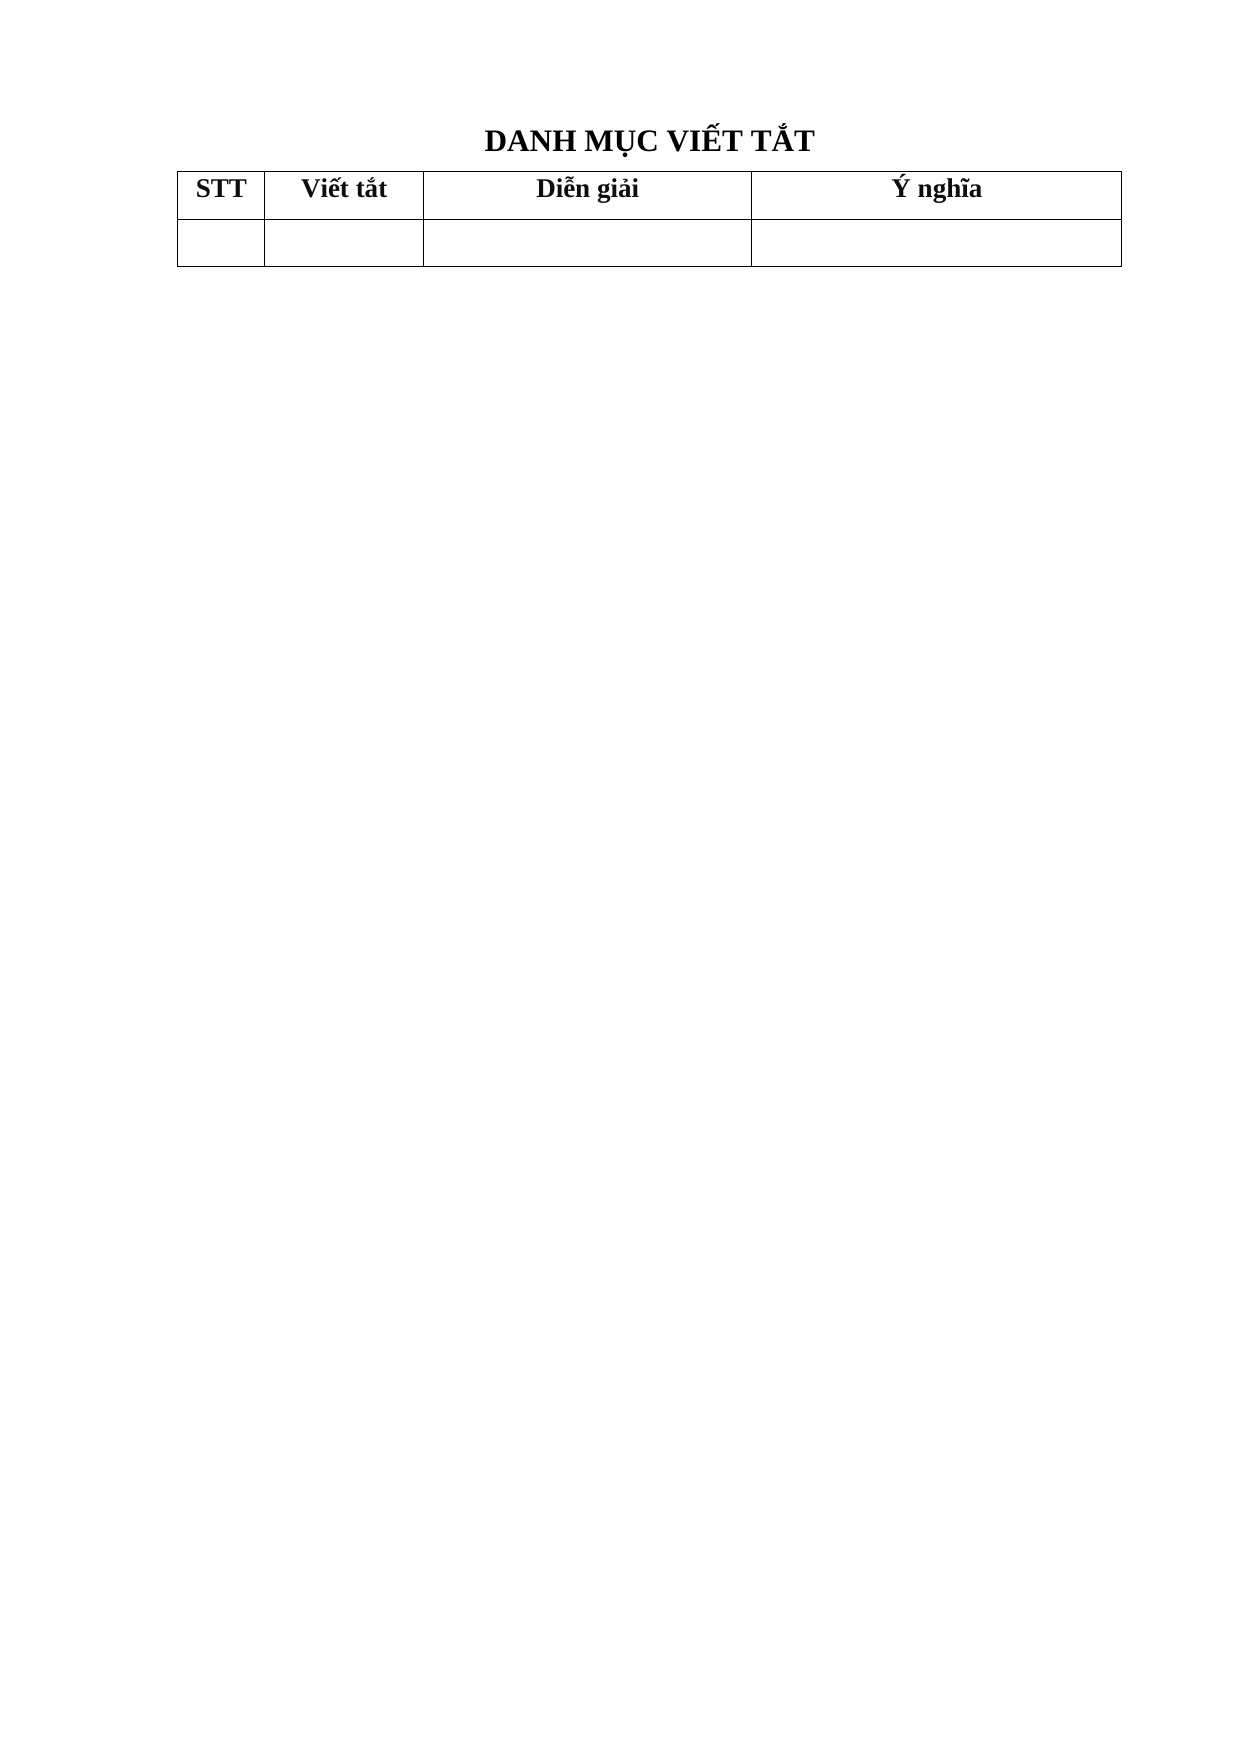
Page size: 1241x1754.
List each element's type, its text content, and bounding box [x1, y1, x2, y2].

table_header STT [178, 172, 264, 218]
table_header Diễn giải [424, 172, 751, 218]
table_header Viết tắt [265, 172, 423, 218]
table_header Ý nghĩa [752, 172, 1121, 218]
subtitle DANH MỤC VIẾT TẮT [177, 122, 1122, 158]
table_cell [178, 220, 264, 266]
table_cell [752, 220, 1121, 266]
table_cell [424, 220, 751, 266]
table_cell [265, 220, 423, 266]
